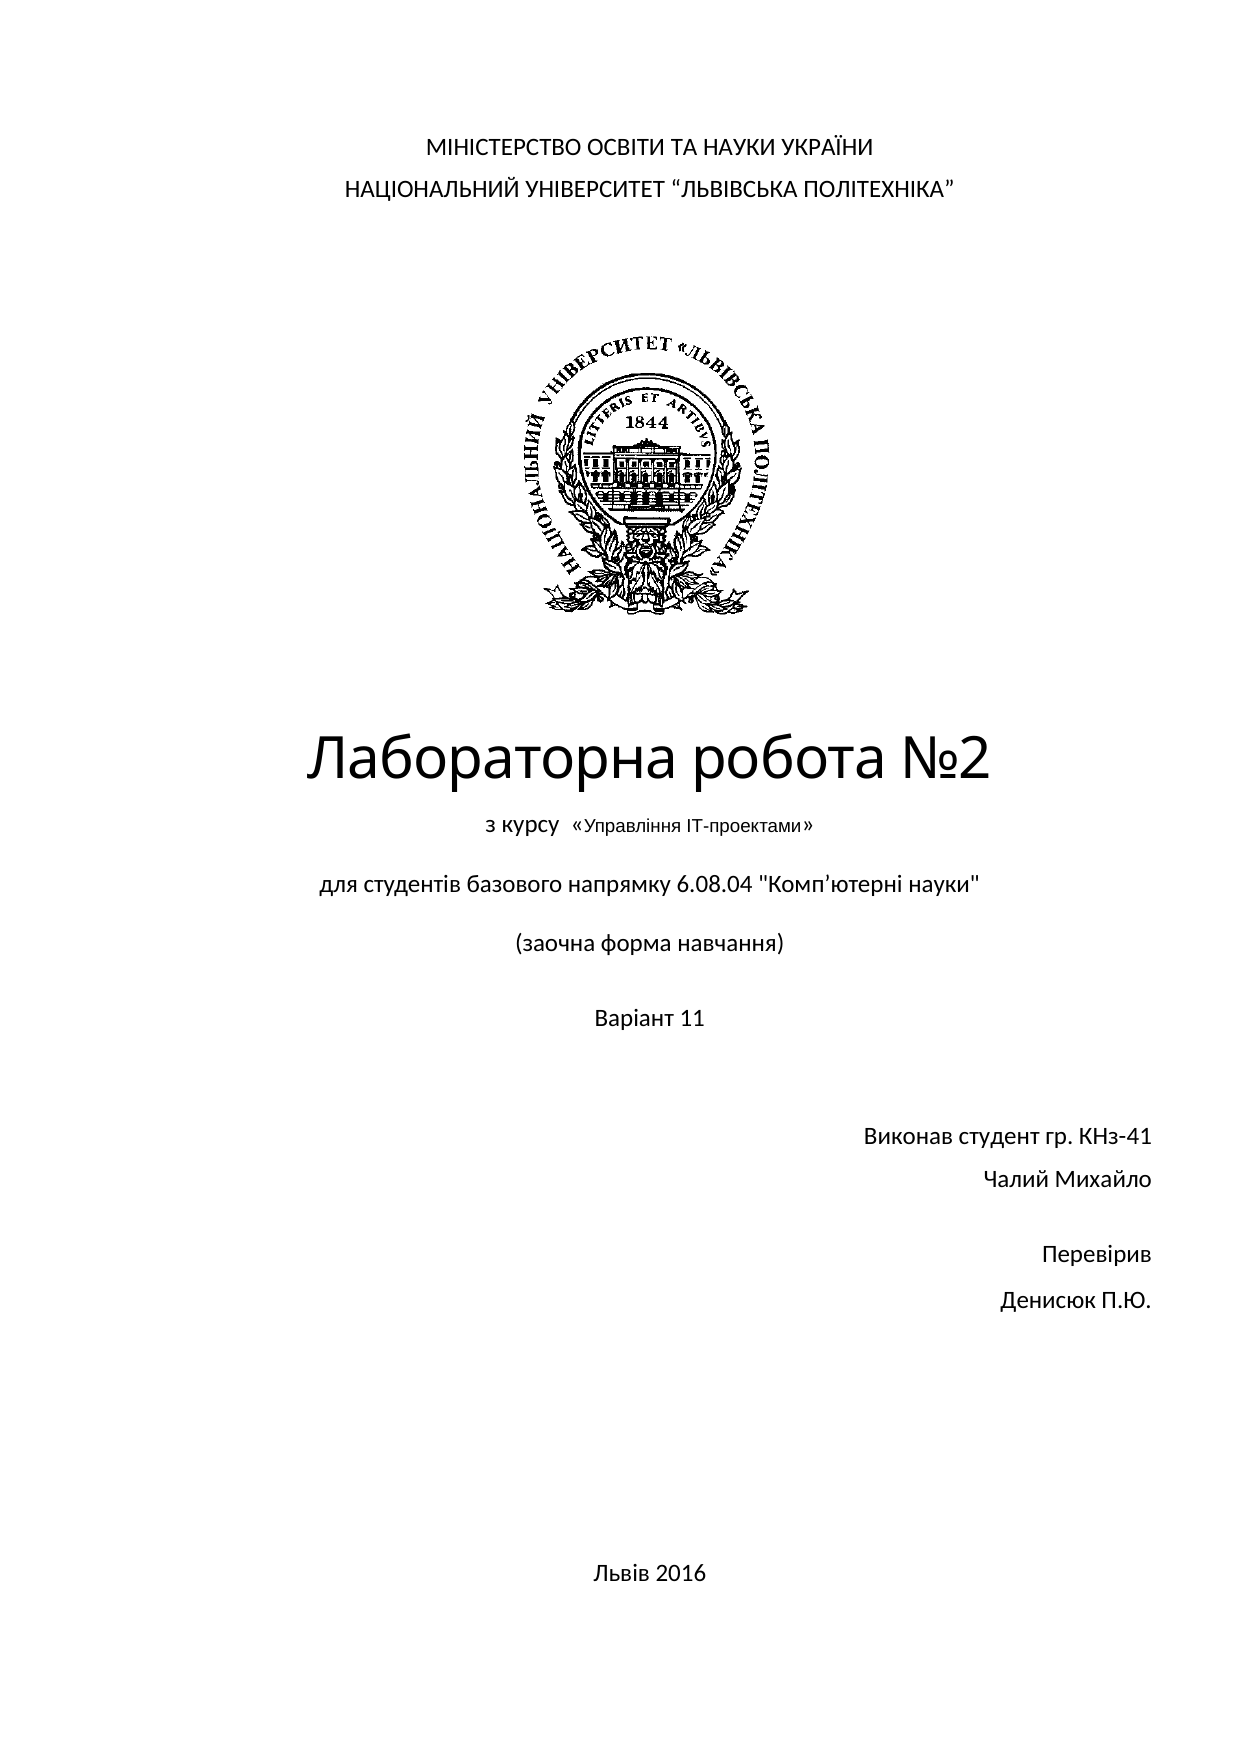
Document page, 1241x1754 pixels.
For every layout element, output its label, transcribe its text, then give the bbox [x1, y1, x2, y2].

text МІНІСТЕРСТВО ОСВІТИ ТА НАУКИ УКРАЇНИ [148, 131, 1152, 161]
text Виконав студент гр. КНз-41 [148, 1120, 1152, 1151]
text Чалий Михaйло [148, 1163, 1152, 1194]
text для студентів базового напрямку 6.08.04 "Комп’ютерні науки" [148, 868, 1152, 898]
text (заочна форма навчання) [148, 927, 1152, 958]
text з курсу «Управління ІТ-проектами» [148, 808, 1152, 838]
picture [495, 302, 804, 653]
text Варіант 11 [148, 1002, 1152, 1033]
text Львів 2016 [148, 1557, 1152, 1588]
text Денисюк П.Ю. [148, 1284, 1152, 1314]
text НАЦІОНАЛЬНИЙ УНІВЕРСИТЕТ “ЛЬВІВСЬКА ПОЛІТЕХНІКА” [148, 174, 1152, 204]
text Перевірив [148, 1238, 1152, 1269]
